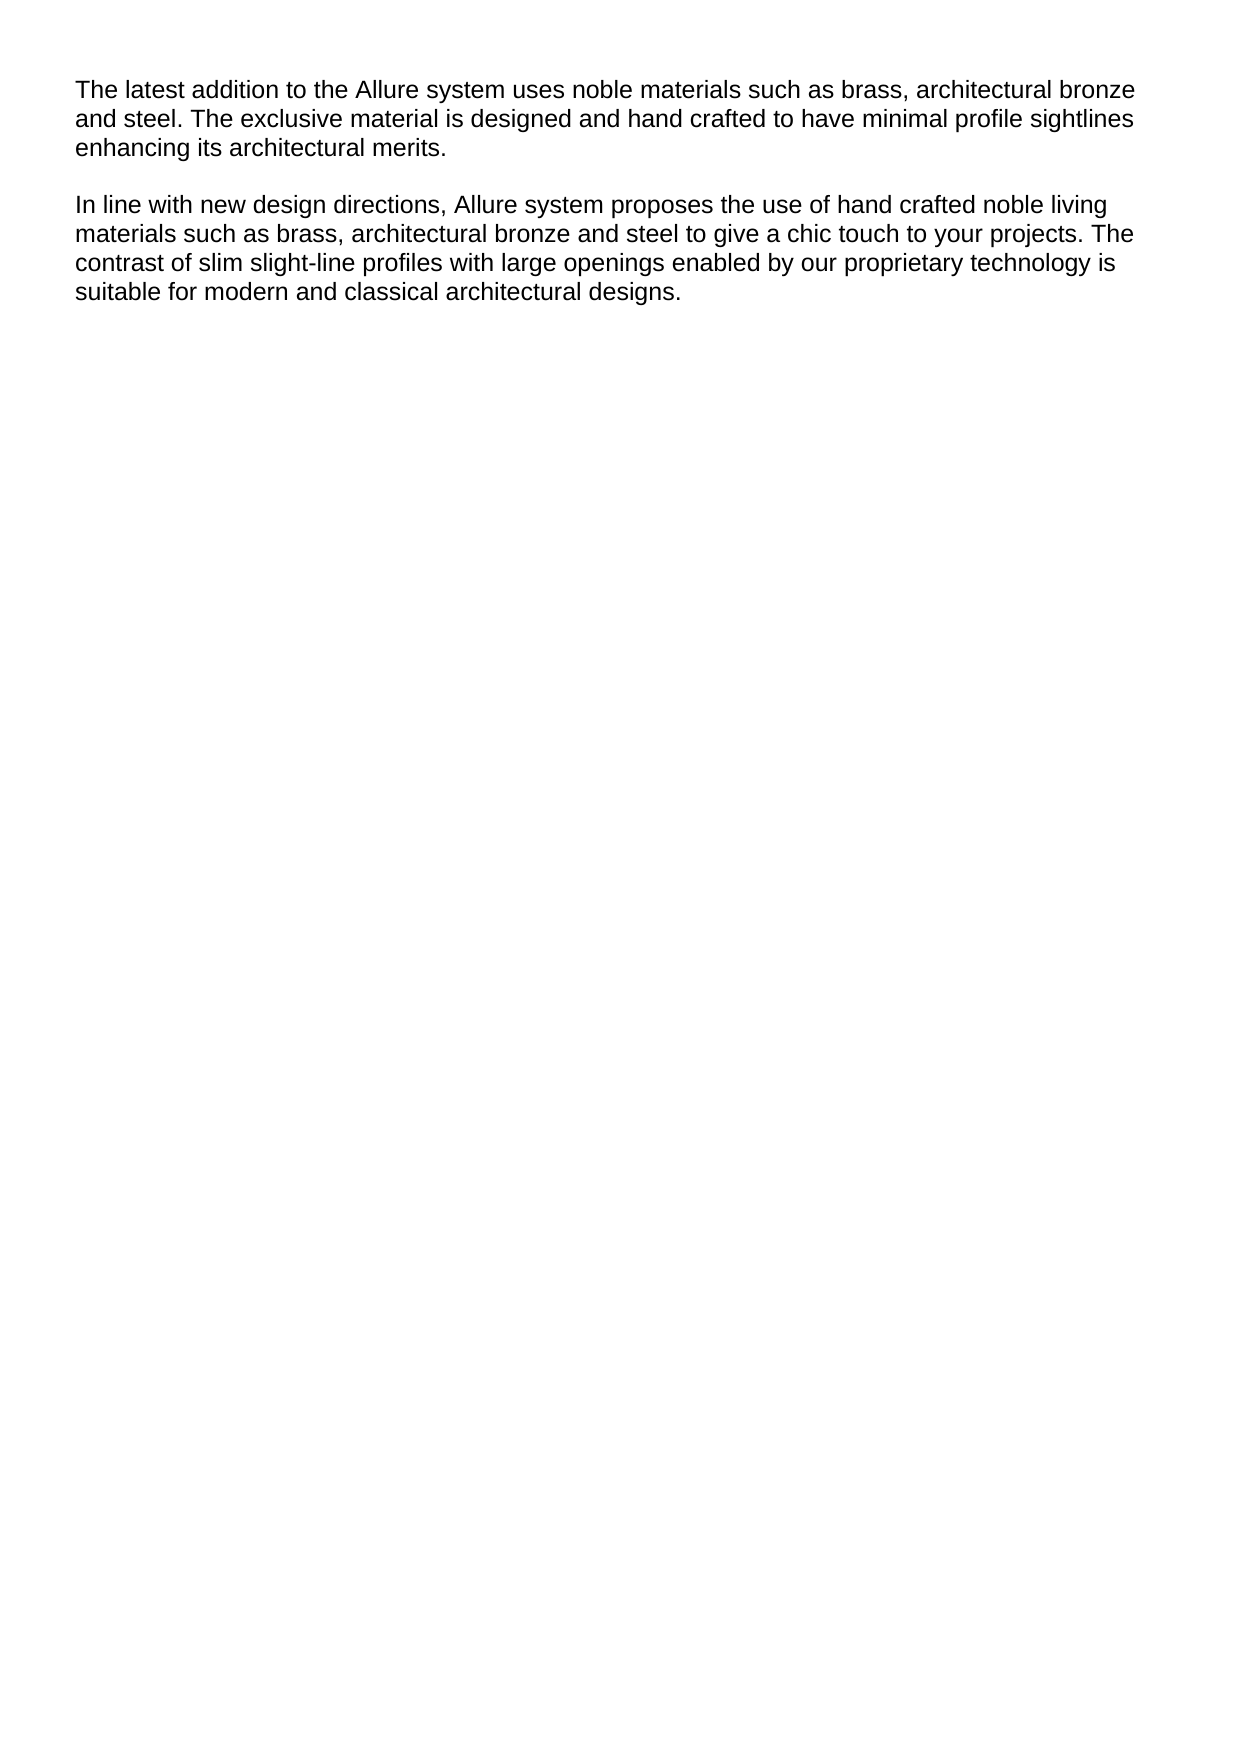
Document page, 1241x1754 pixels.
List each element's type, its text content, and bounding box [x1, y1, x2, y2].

text In line with new design directions, Allure system proposes the use of hand crafted noble living materials such as brass, architectural bronze and steel to give a chic touch to your projects. The contrast of slim slight-line profiles with large openings enabled by our proprietary technology is suitable for modern and classical architectural designs. [75, 190, 1165, 305]
text The latest addition to the Allure system uses noble materials such as brass, architectural bronze and steel. The exclusive material is designed and hand crafted to have minimal profile sightlines enhancing its architectural merits. [75, 75, 1165, 161]
